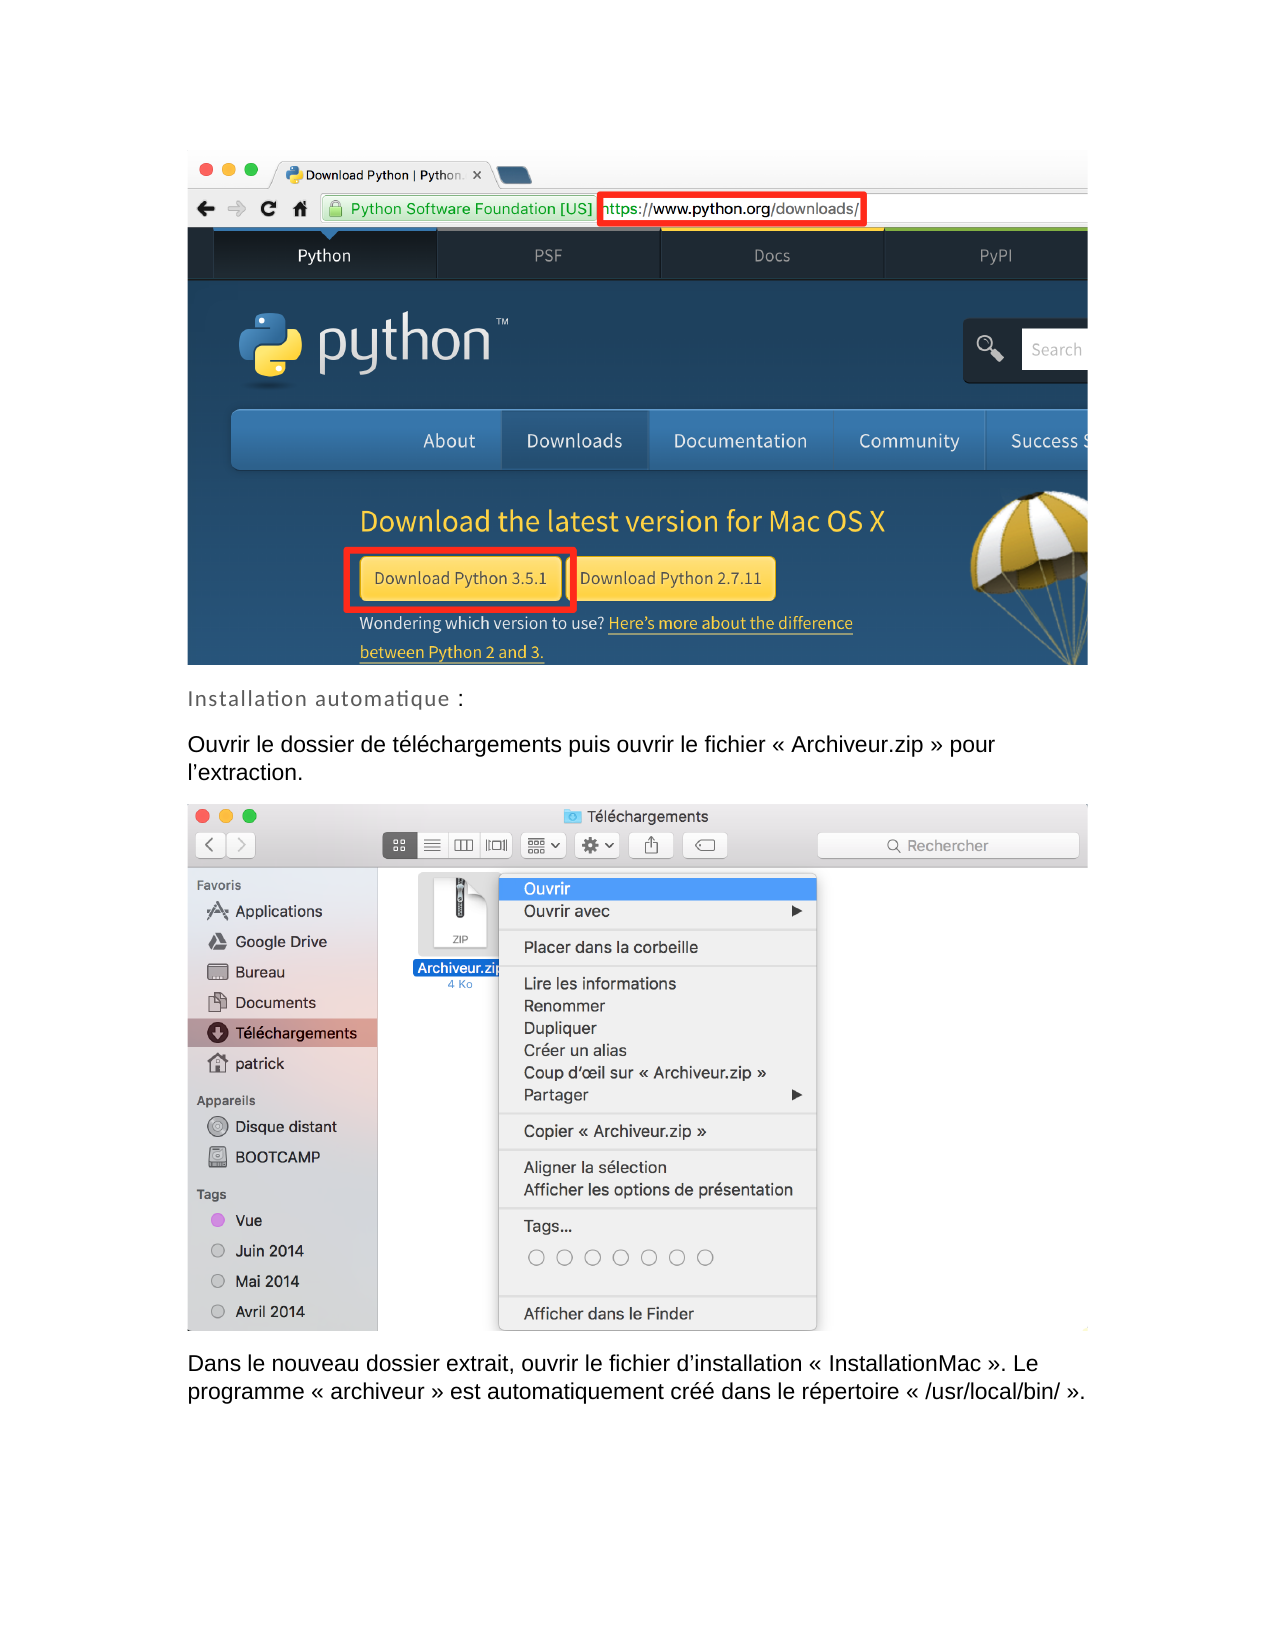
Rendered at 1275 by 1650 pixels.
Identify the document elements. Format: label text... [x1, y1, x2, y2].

text Ouvrir le dossier de téléchargements puis ouvrir le fichier « Archiveur.zip » pour l’extraction. [187, 731, 1087, 785]
picture [187, 150, 1088, 665]
picture [187, 804, 1088, 1331]
text Dans le nouveau dossier extrait, ouvrir le fichier d’installation « InstallationMac ». Le programme « archiveur » est automatiquement créé dans le répertoire « /usr/local/bin/ ». [187, 1350, 1087, 1404]
text Installation automatique : [187, 684, 1087, 712]
